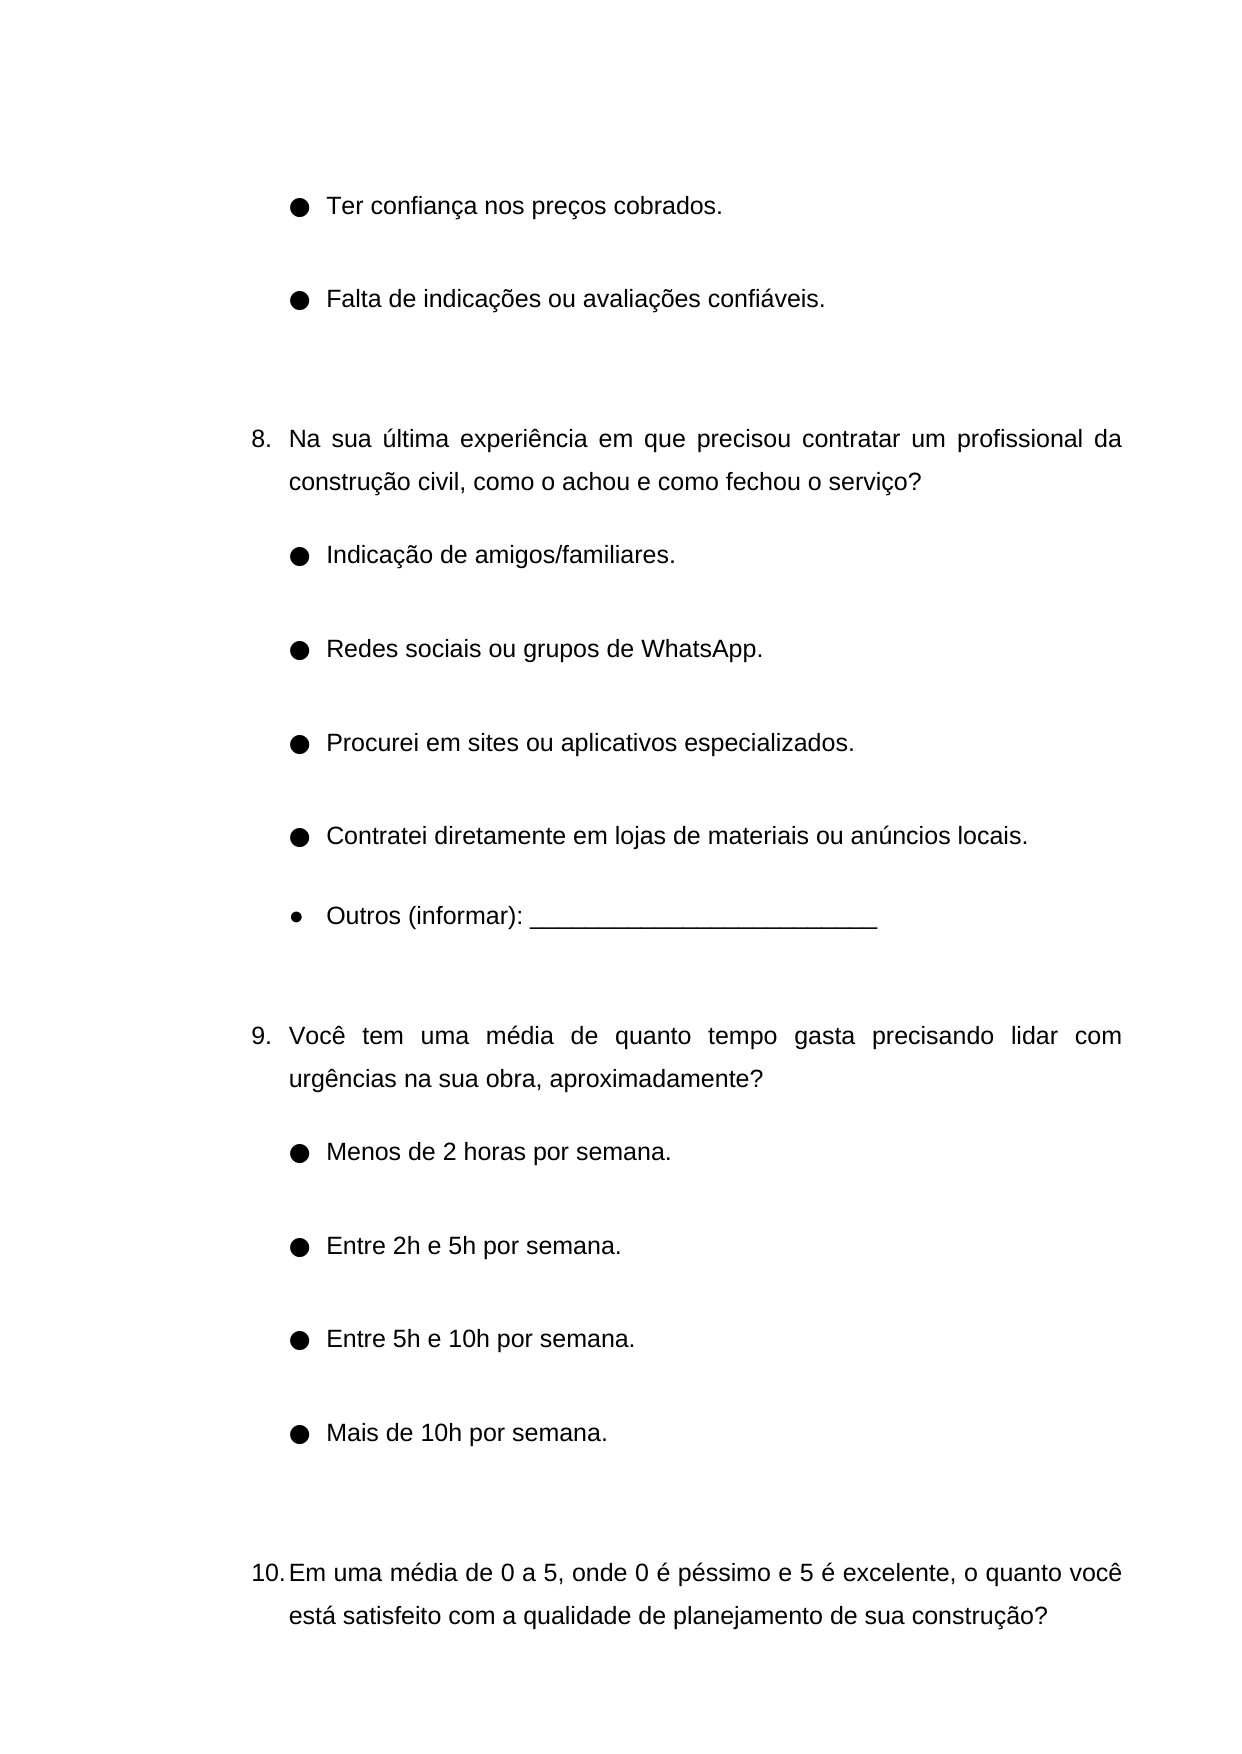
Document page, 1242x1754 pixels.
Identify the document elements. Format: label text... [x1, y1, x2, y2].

list Mais de 10h por semana. [288, 1404, 1123, 1456]
list Falta de indicações ou avaliações confiáveis. [288, 271, 1123, 322]
list Menos de 2 horas por semana. [288, 1124, 1123, 1175]
list Contratei diretamente em lojas de materiais ou anúncios locais. [288, 808, 1123, 859]
list Entre 5h e 10h por semana. [288, 1311, 1123, 1362]
list Outros (informar): _________________________ [288, 901, 1123, 930]
list Na sua última experiência em que precisou contratar um profissional da construção civil, como o achou e como fechou o serviço? [251, 424, 1123, 496]
list Procurei em sites ou aplicativos especializados. [288, 714, 1123, 765]
list Em uma média de 0 a 5, onde 0 é péssimo e 5 é excelente, o quanto você está satisfeito com a qualidade de planejamento de sua construção? [251, 1558, 1123, 1629]
list Entre 2h e 5h por semana. [288, 1217, 1123, 1268]
list Você tem uma média de quanto tempo gasta precisando lidar com urgências na sua obra, aproximadamente? [251, 1021, 1123, 1093]
list Indicação de amigos/familiares. [288, 527, 1123, 578]
list Redes sociais ou grupos de WhatsApp. [288, 621, 1123, 672]
list Ter confiança nos preços cobrados. [288, 177, 1123, 228]
